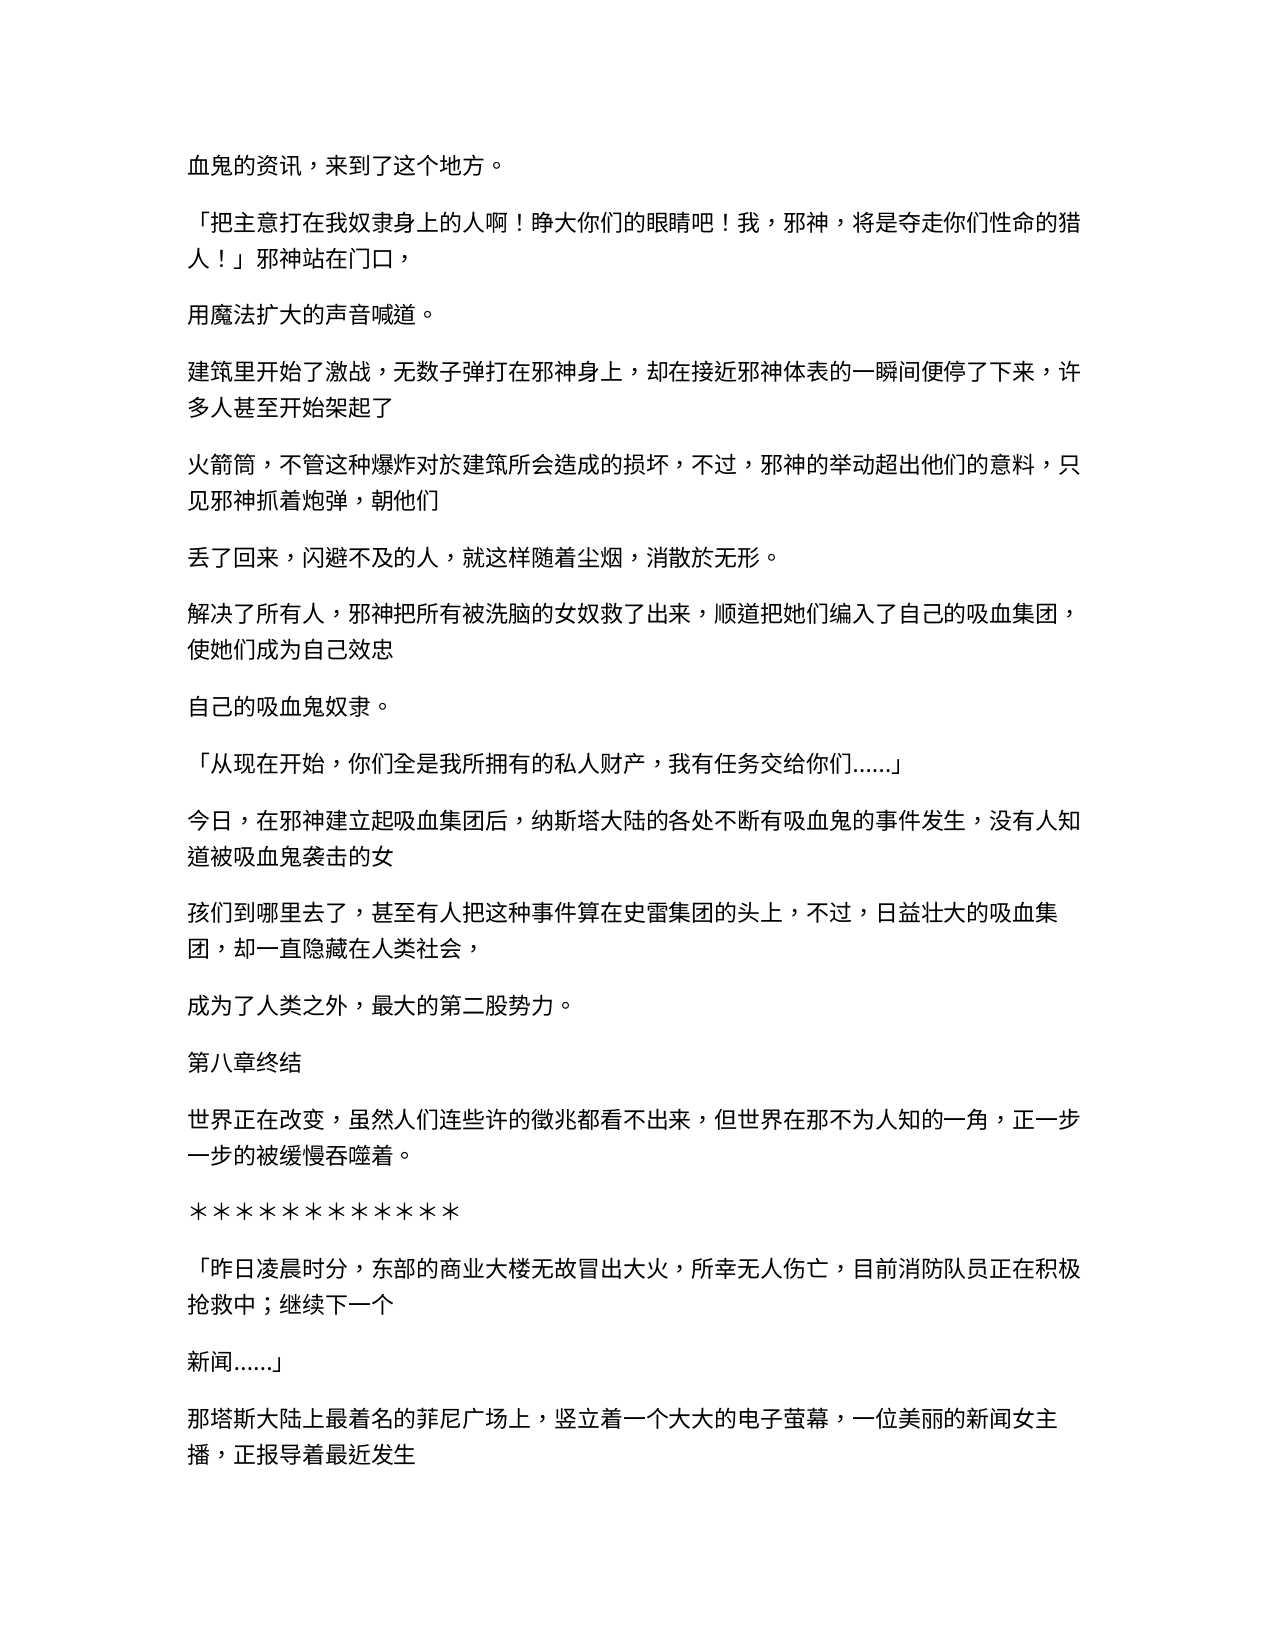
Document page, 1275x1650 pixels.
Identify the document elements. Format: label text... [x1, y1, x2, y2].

text 今日，在邪神建立起吸血集团后，纳斯塔大陆的各处不断有吸血鬼的事件发生，没有人知道被吸血鬼袭击的女 [187, 805, 1087, 872]
text 「把主意打在我奴隶身上的人啊！睁大你们的眼睛吧！我，邪神，将是夺走你们性命的猎人！」邪神站在门口， [187, 207, 1087, 274]
text 第八章终结 [187, 1047, 1087, 1078]
text 「昨日凌晨时分，东部的商业大楼无故冒出大火，所幸无人伤亡，目前消防队员正在积极抢救中；继续下一个 [187, 1253, 1087, 1320]
text 「从现在开始，你们全是我所拥有的私人财产，我有任务交给你们……」 [187, 748, 1087, 779]
text 成为了人类之外，最大的第二股势力。 [187, 990, 1087, 1021]
text 用魔法扩大的声音喊道。 [187, 299, 1087, 331]
text 孩们到哪里去了，甚至有人把这种事件算在史雷集团的头上，不过，日益壮大的吸血集团，却一直隐藏在人类社会， [187, 897, 1087, 964]
text 丢了回来，闪避不及的人，就这样随着尘烟，消散於无形。 [187, 542, 1087, 573]
text ＊＊＊＊＊＊＊＊＊＊＊＊ [187, 1196, 1087, 1228]
text 火箭筒，不管这种爆炸对於建筑所会造成的损坏，不过，邪神的举动超出他们的意料，只见邪神抓着炮弹，朝他们 [187, 449, 1087, 516]
text 建筑里开始了激战，无数子弹打在邪神身上，却在接近邪神体表的一瞬间便停了下来，许多人甚至开始架起了 [187, 356, 1087, 423]
text 自己的吸血鬼奴隶。 [187, 691, 1087, 722]
text 那塔斯大陆上最着名的菲尼广场上，竖立着一个大大的电子萤幕，一位美丽的新闻女主播，正报导着最近发生 [187, 1403, 1087, 1470]
text 世界正在改变，虽然人们连些许的徵兆都看不出来，但世界在那不为人知的一角，正一步一步的被缓慢吞噬着。 [187, 1104, 1087, 1171]
text 解决了所有人，邪神把所有被洗脑的女奴救了出来，顺道把她们编入了自己的吸血集团，使她们成为自己效忠 [187, 598, 1087, 666]
text 血鬼的资讯，来到了这个地方。 [187, 150, 1087, 181]
text 新闻……」 [187, 1346, 1087, 1377]
